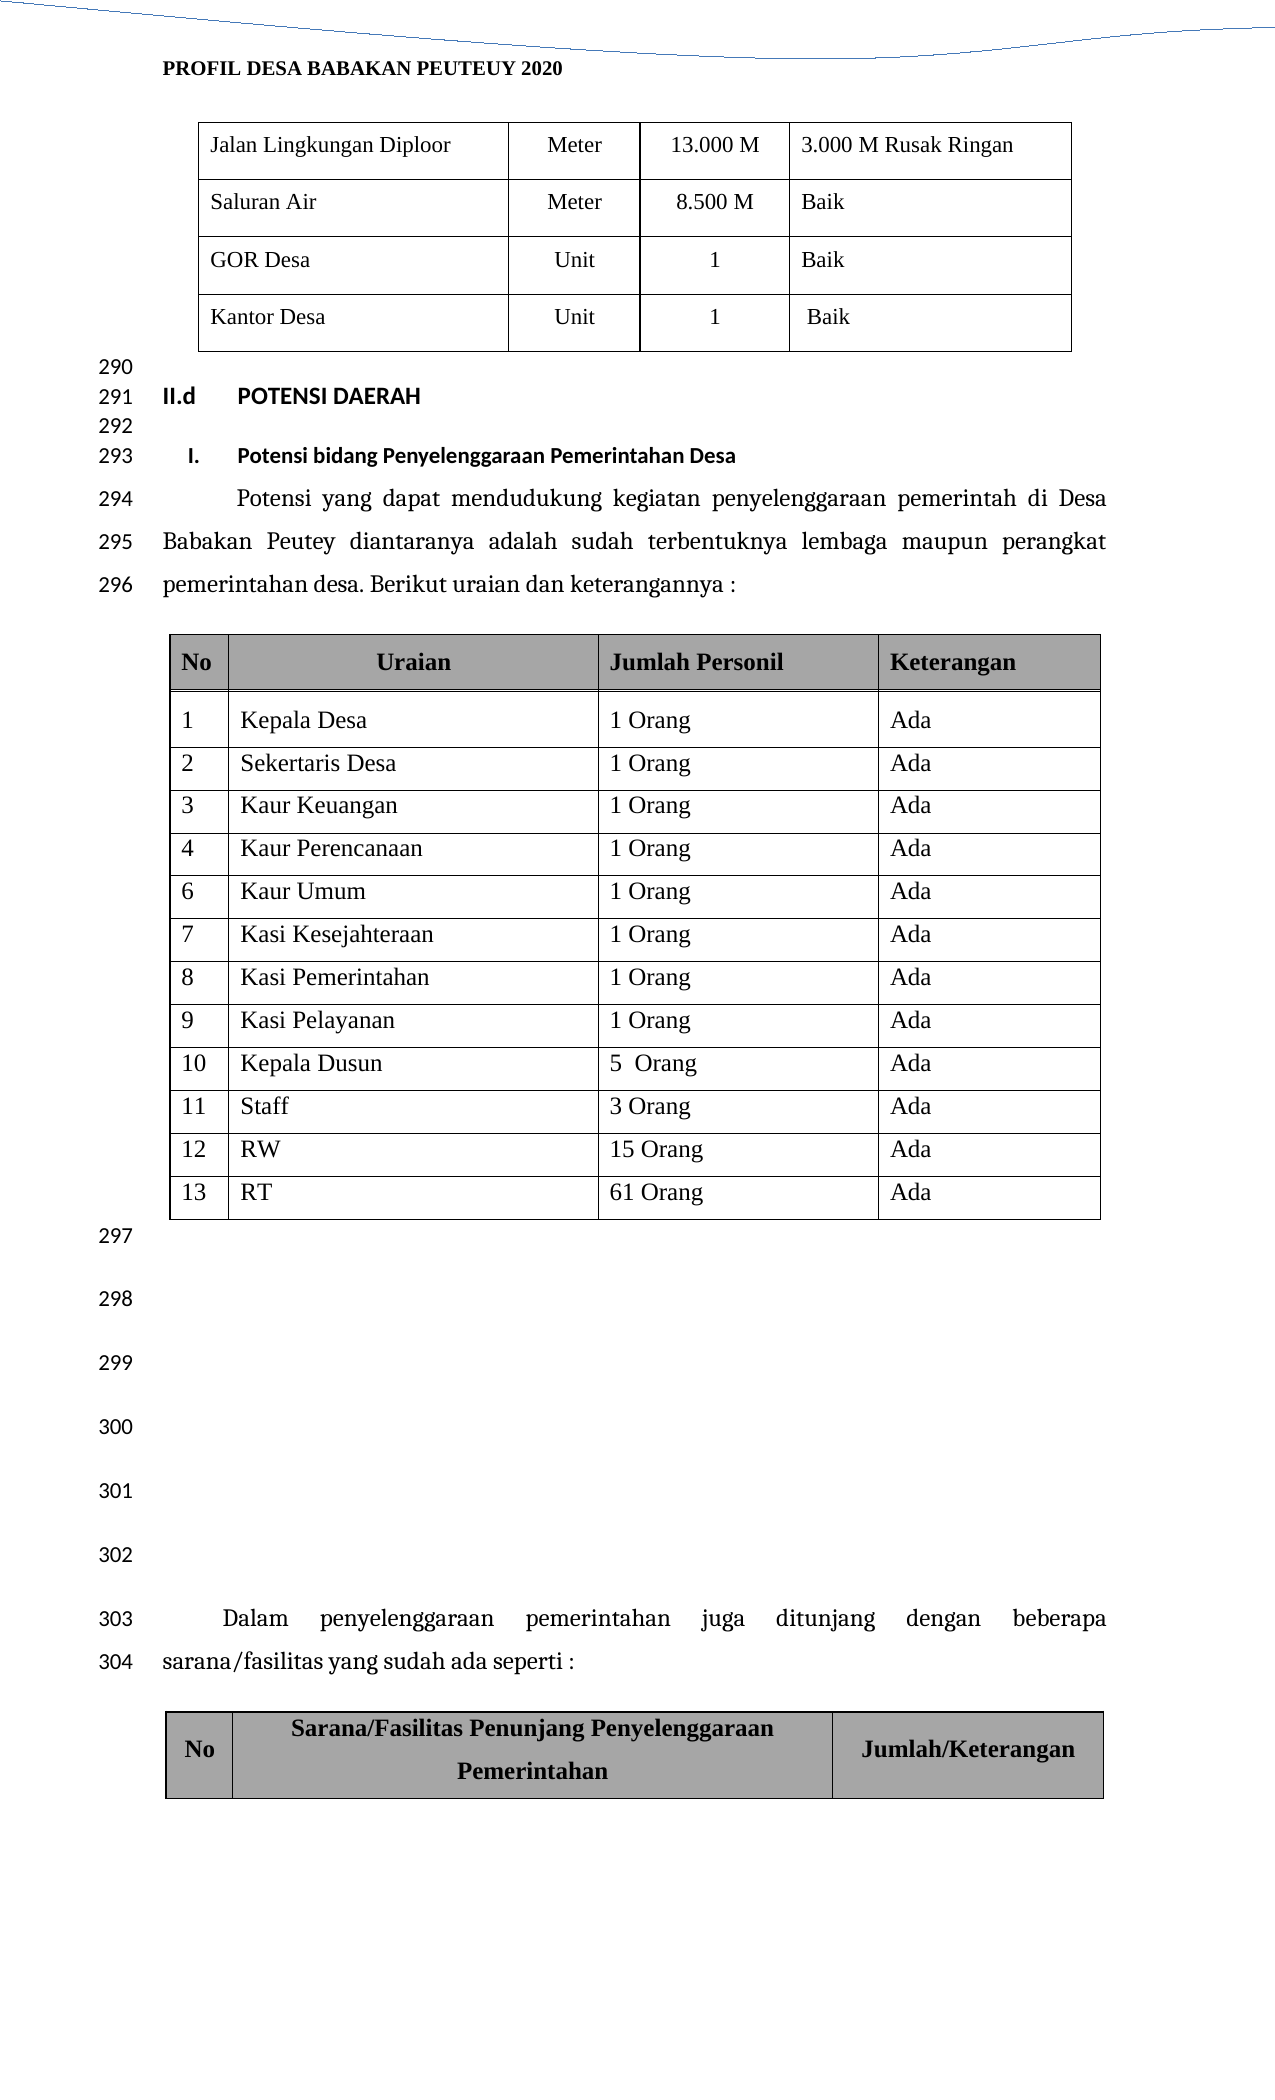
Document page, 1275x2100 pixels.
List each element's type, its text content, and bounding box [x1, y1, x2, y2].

table_cell Sekertaris Desa [229, 748, 598, 789]
table_cell 2 [171, 748, 228, 789]
table_cell Kasi Pemerintahan [229, 962, 598, 1004]
table_header No [171, 635, 228, 689]
table_cell 10 [171, 1048, 228, 1090]
table_header Uraian [229, 635, 598, 689]
table_cell Ada [879, 1048, 1100, 1090]
table_cell Baik [790, 295, 1071, 351]
table_cell 9 [171, 1005, 228, 1047]
table_cell Kepala Dusun [229, 1048, 598, 1090]
table_cell RW [229, 1134, 598, 1176]
table_cell Kasi Kesejahteraan [229, 919, 598, 961]
table_cell Baik [790, 237, 1071, 293]
table_cell Baik [790, 180, 1071, 236]
table_cell 15 Orang [599, 1134, 878, 1176]
table_cell Kasi Pelayanan [229, 1005, 598, 1047]
table_cell 1 Orang [599, 876, 878, 918]
table_cell 4 [171, 834, 228, 875]
table_cell Ada [879, 962, 1100, 1004]
table_cell 1 [171, 692, 228, 747]
table_cell Ada [879, 748, 1100, 789]
table_cell 1 Orang [599, 692, 878, 747]
table_cell 6 [171, 876, 228, 918]
table_cell Unit [509, 237, 639, 293]
table_cell Meter [509, 123, 639, 179]
table_header Sarana/Fasilitas Penunjang Penyelenggaraan Pemerintahan [233, 1713, 832, 1798]
table_cell Kaur Umum [229, 876, 598, 918]
table_cell 1 Orang [599, 1005, 878, 1047]
table_cell 12 [171, 1134, 228, 1176]
table_cell 1 Orang [599, 748, 878, 789]
table_header Jumlah/Keterangan [833, 1713, 1103, 1798]
table_cell Ada [879, 1091, 1100, 1133]
table_cell 61 Orang [599, 1177, 878, 1219]
table_cell 5 Orang [599, 1048, 878, 1090]
table_cell 8 [171, 962, 228, 1004]
table_cell 1 Orang [599, 962, 878, 1004]
table_cell 1 [641, 295, 789, 351]
table_cell 1 [641, 237, 789, 293]
table_cell Jalan Lingkungan Diploor [199, 123, 508, 179]
text II.d POTENSI DAERAH [162, 380, 1107, 411]
table_cell Unit [509, 295, 639, 351]
table_cell 1 Orang [599, 919, 878, 961]
table_cell Ada [879, 1005, 1100, 1047]
table_cell 13 [171, 1177, 228, 1219]
table_cell Ada [879, 1177, 1100, 1219]
table_cell 3 Orang [599, 1091, 878, 1133]
table_cell Kantor Desa [199, 295, 508, 351]
table_cell Ada [879, 791, 1100, 832]
table_cell 11 [171, 1091, 228, 1133]
table_cell 8.500 M [641, 180, 789, 236]
table_cell Kepala Desa [229, 692, 598, 747]
table_cell Saluran Air [199, 180, 508, 236]
table_cell Meter [509, 180, 639, 236]
table_cell Kaur Keuangan [229, 791, 598, 832]
table_cell 3.000 M Rusak Ringan [790, 123, 1071, 179]
table_cell Kaur Perencanaan [229, 834, 598, 875]
table_cell GOR Desa [199, 237, 508, 293]
table_cell 3 [171, 791, 228, 832]
table_cell Staff [229, 1091, 598, 1133]
table_cell RT [229, 1177, 598, 1219]
table_cell Ada [879, 919, 1100, 961]
table_cell 1 Orang [599, 834, 878, 875]
table_cell Ada [879, 1134, 1100, 1176]
table_cell Ada [879, 876, 1100, 918]
text Potensi yang dapat mendudukung kegiatan penyelenggaraan pemerintah di Desa Babakan Peutey diantaranya adalah sudah terbentuknya lembaga maupun perangkat pemerintahan desa. Berikut uraian dan keterangannya : [162, 483, 1107, 598]
text Dalam penyelenggaraan pemerintahan juga ditunjang dengan beberapa sarana/fasilitas yang sudah ada seperti : [162, 1603, 1107, 1675]
table_header Jumlah Personil [599, 635, 878, 689]
table_cell Ada [879, 692, 1100, 747]
table_cell 7 [171, 919, 228, 961]
table_cell 1 Orang [599, 791, 878, 832]
table_cell 13.000 M [641, 123, 789, 179]
list Potensi bidang Penyelenggaraan Pemerintahan Desa [200, 441, 1107, 469]
table_cell Ada [879, 834, 1100, 875]
table_header No [167, 1713, 232, 1798]
table_header Keterangan [879, 635, 1100, 689]
